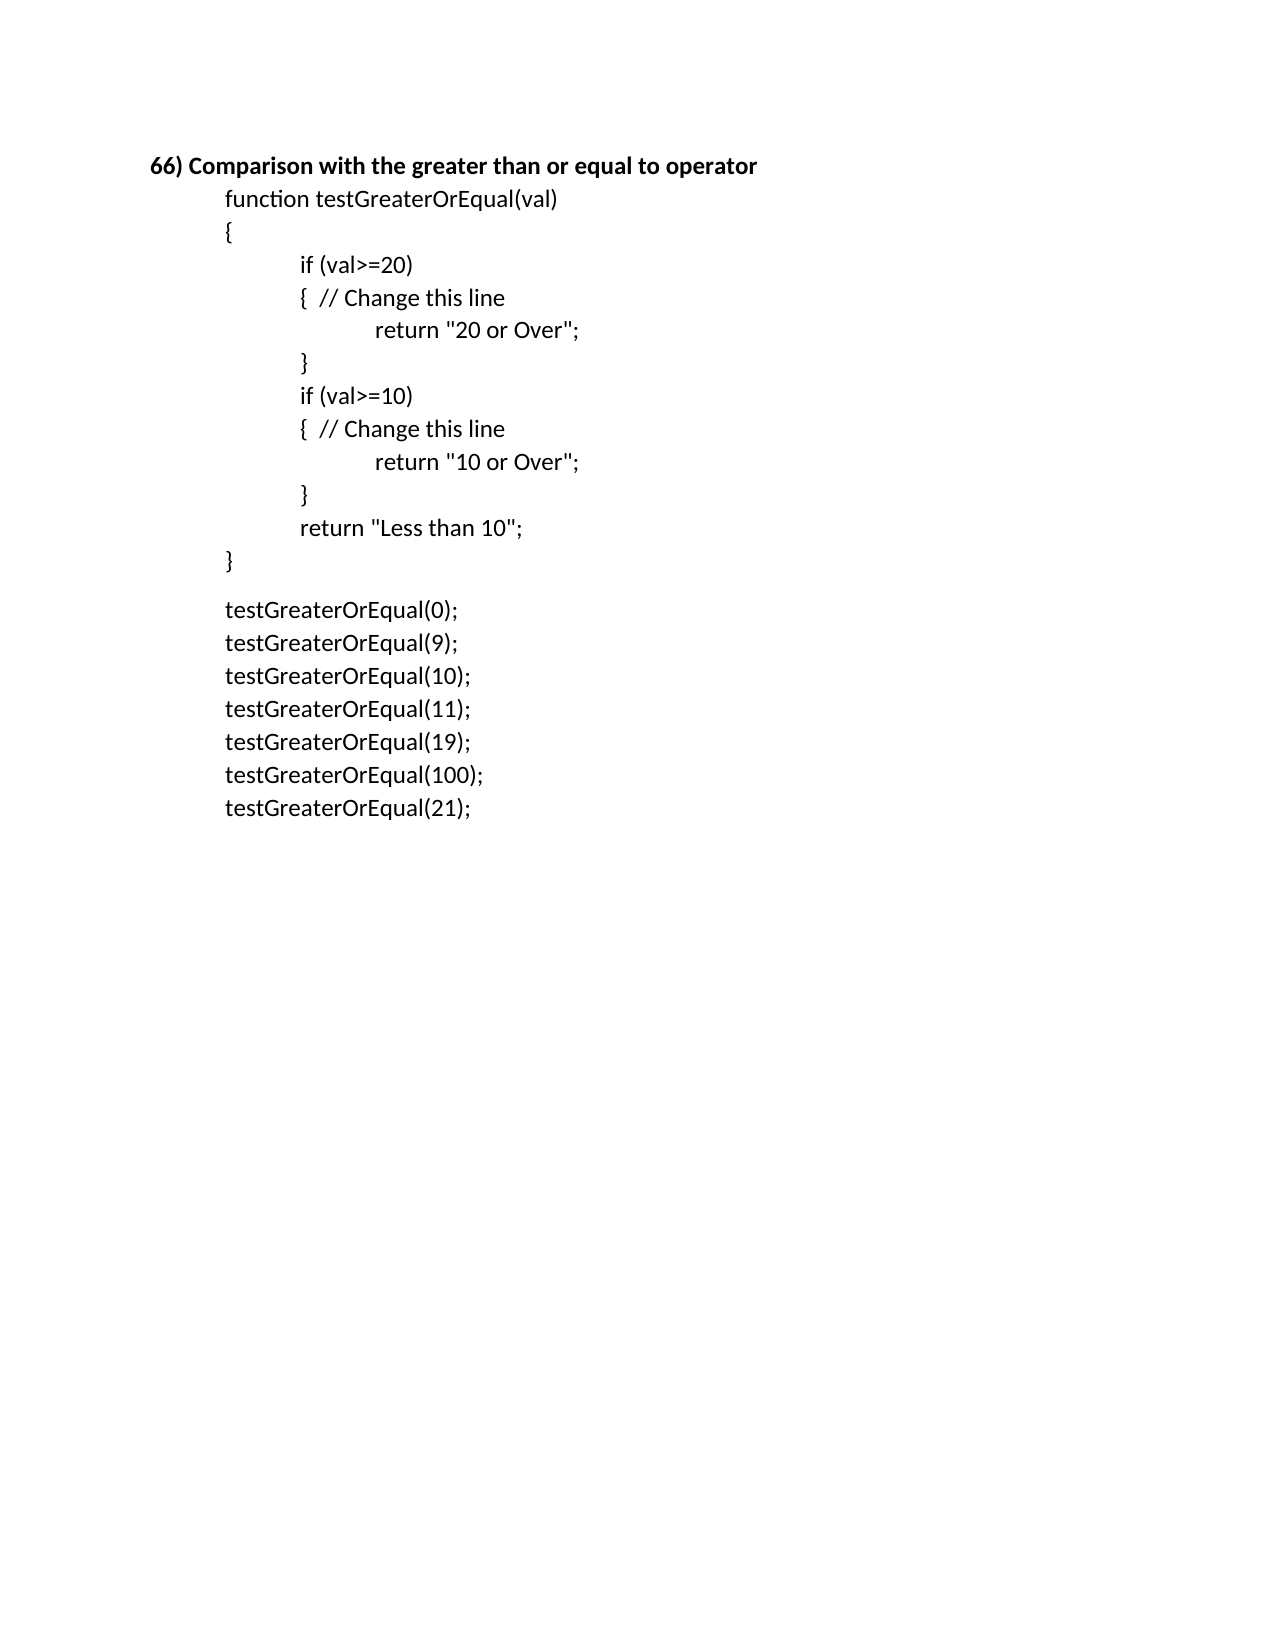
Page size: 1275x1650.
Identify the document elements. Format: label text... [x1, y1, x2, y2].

text testGreaterOrEqual(0); testGreaterOrEqual(9); testGreaterOrEqual(10); testGreaterOrEqual(11); testGreaterOrEqual(19); testGreaterOrEqual(100); testGreaterOrEqual(21); [225, 594, 1125, 823]
text 66) Comparison with the greater than or equal to operator function testGreaterOrEqual(val) { if (val>=20) { // Change this line return "20 or Over"; } if (val>=10) { // Change this line return "10 or Over"; } return "Less than 10"; } [150, 150, 1125, 576]
